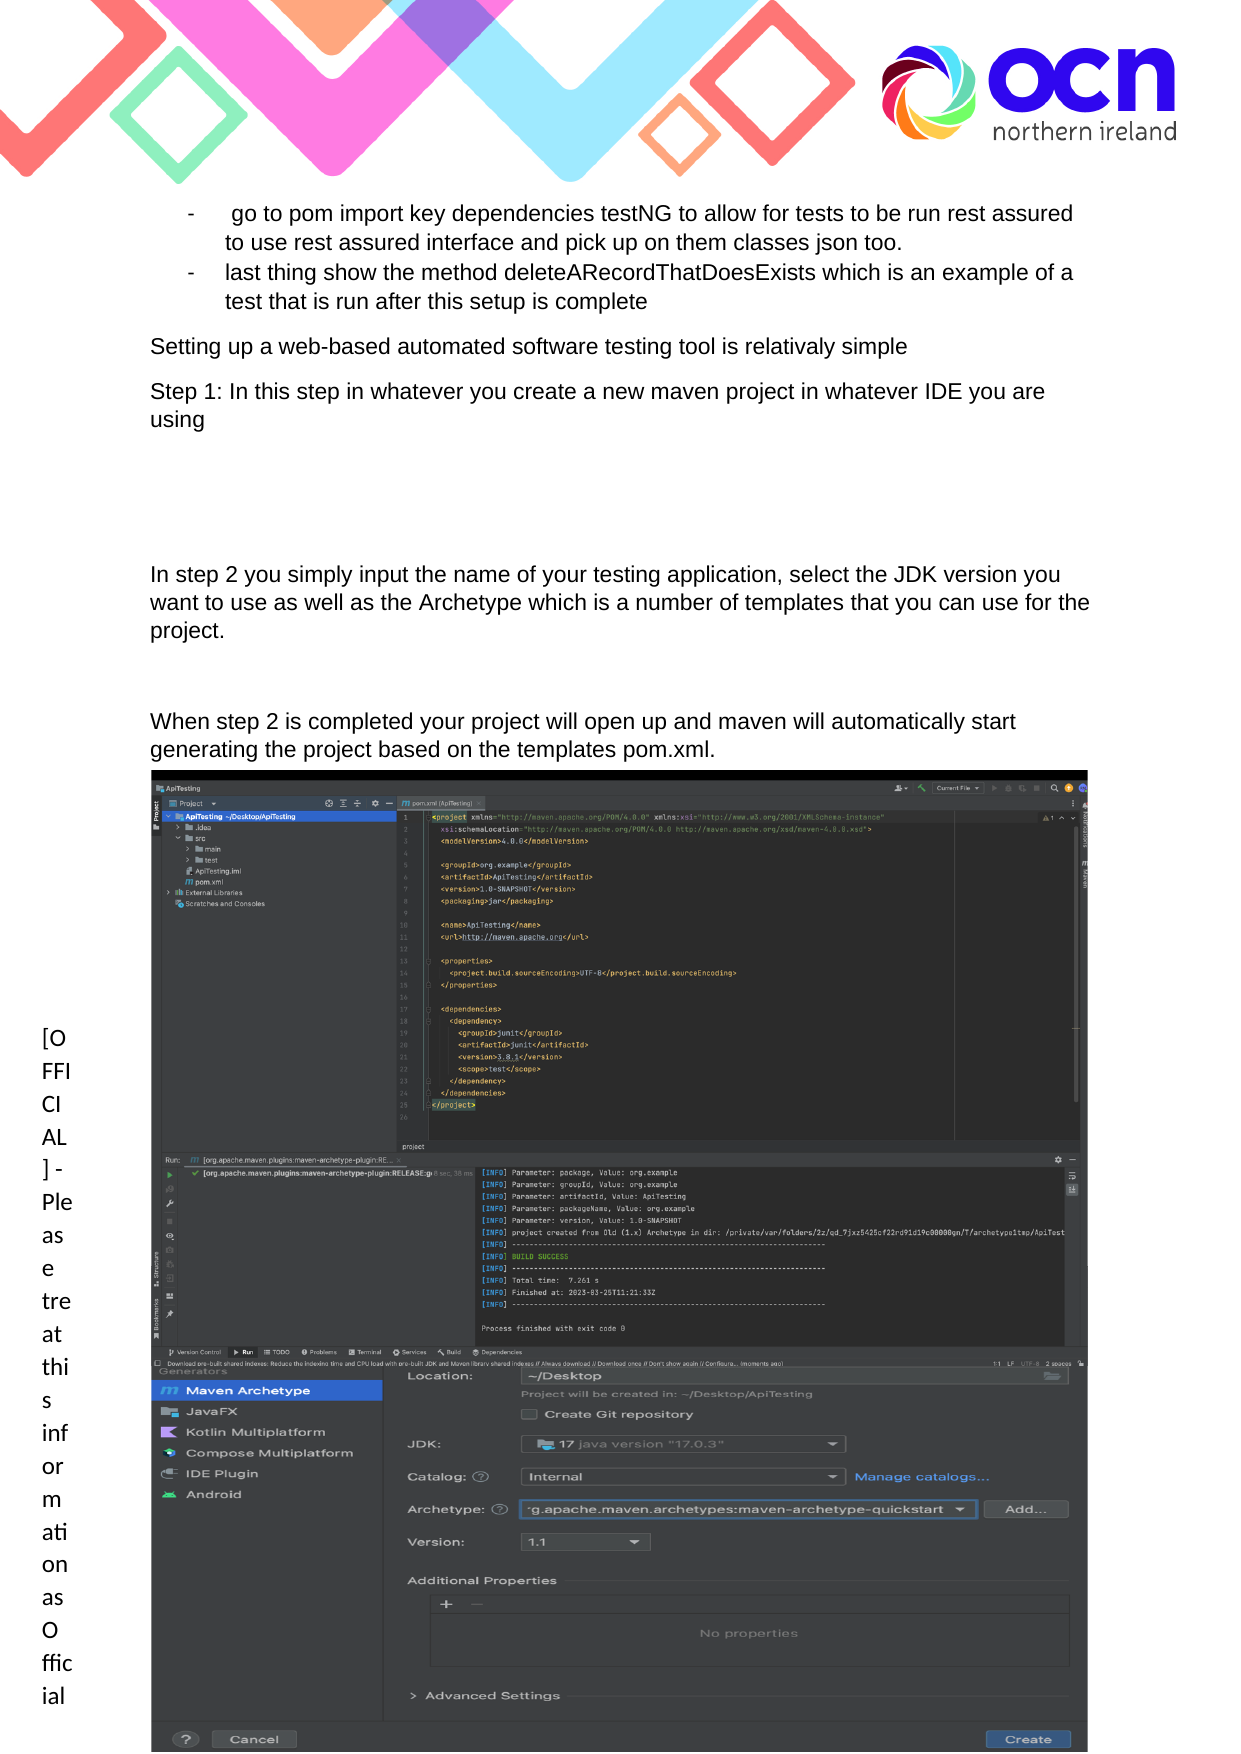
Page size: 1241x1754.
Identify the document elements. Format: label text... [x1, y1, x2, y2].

picture [150, 770, 1087, 1751]
list go to pom import key dependencies testNG to allow for tests to be run rest assured to use rest assured interface and pick up on them classes json too. [187, 102, 1090, 256]
text In step 2 you simply input the name of your testing application, select the JDK version you want to use as well as the Archetype which is a number of templates that you can use for the project. [150, 561, 1090, 644]
text Step 1: In this step in whatever you create a new maven project in whatever IDE you are using [150, 378, 1090, 433]
text When step 2 is completed your project will open up and maven will automatically start generating the project based on the templates pom.xml. [150, 708, 1090, 762]
picture [0, 0, 1240, 197]
list last thing show the method deleteARecordThatDoesExists which is an example of a test that is run after this setup is complete [187, 258, 1090, 314]
text Setting up a web-based automated software testing tool is relativaly simple [150, 333, 1090, 359]
